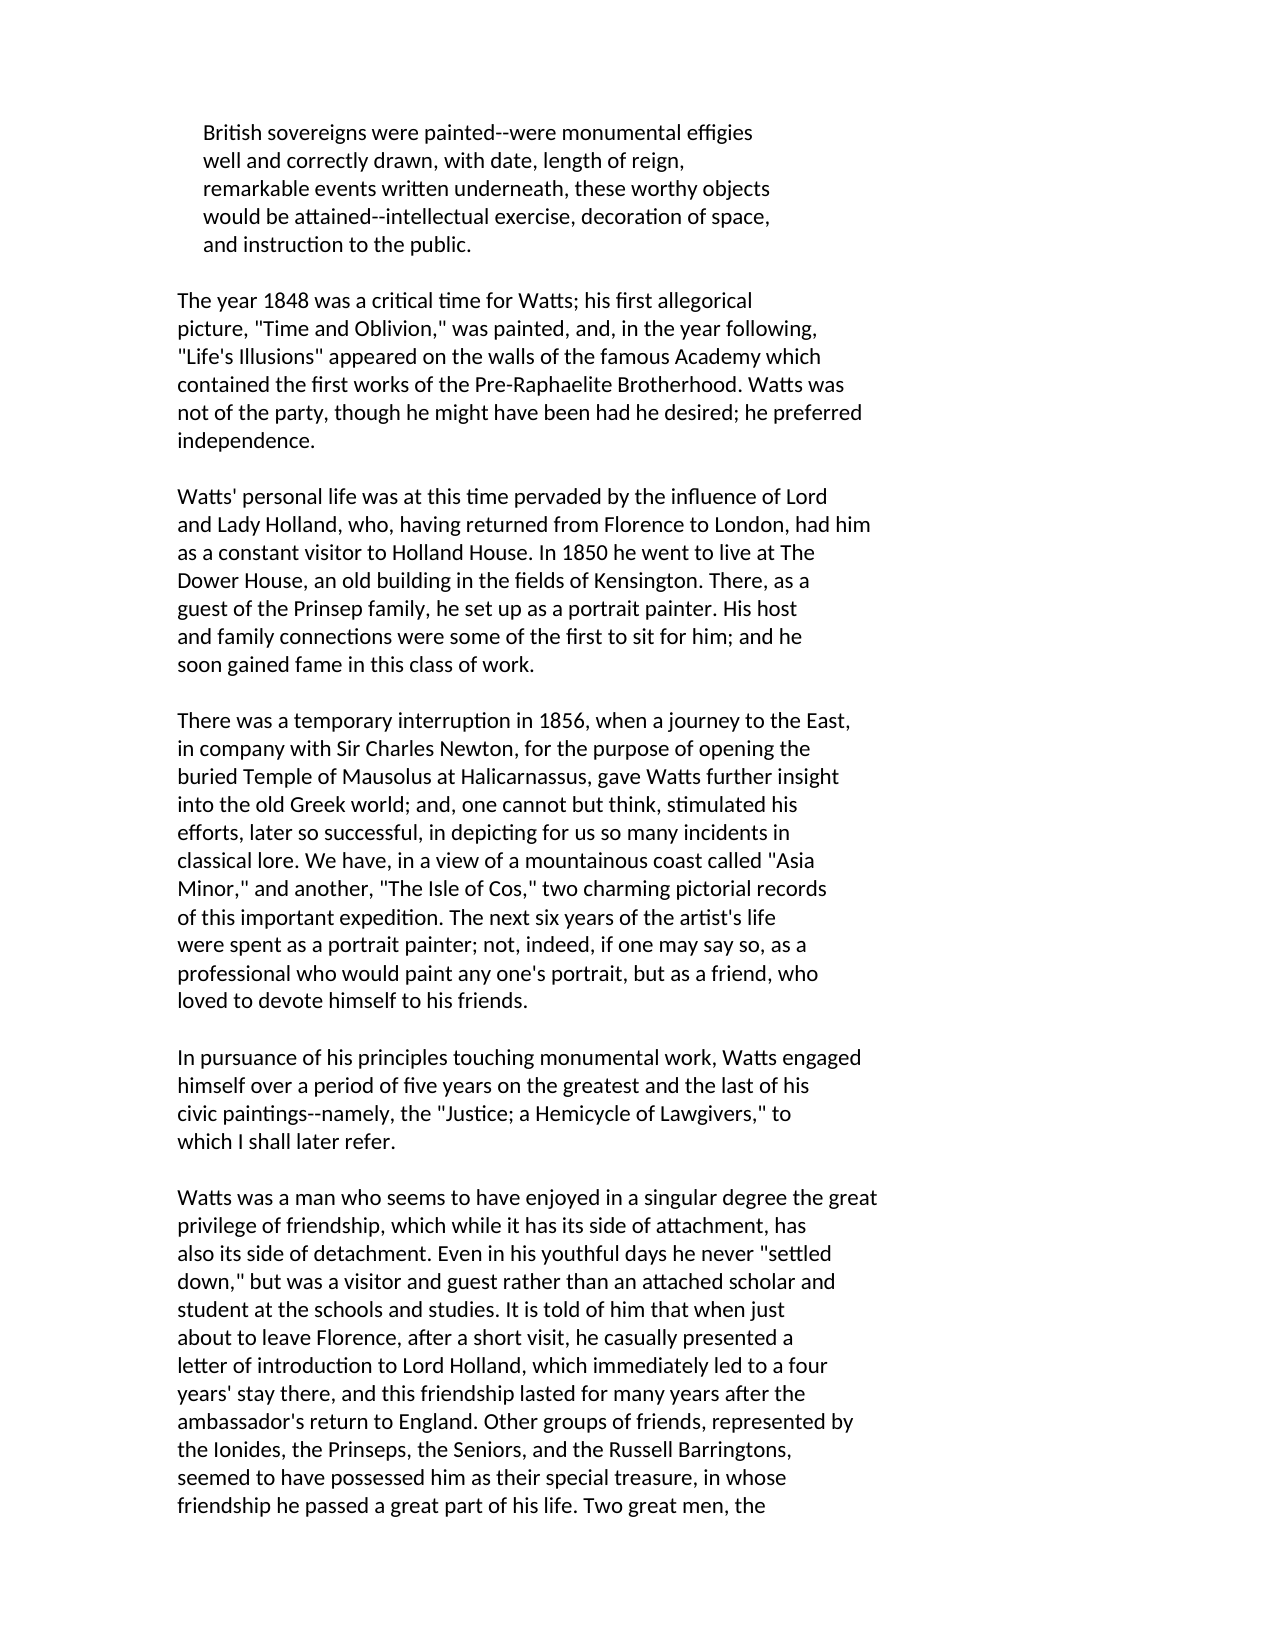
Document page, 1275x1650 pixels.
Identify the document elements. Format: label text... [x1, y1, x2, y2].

text and Lady Holland, who, having returned from Florence to London, had him [177, 510, 1186, 538]
text "Life's Illusions" appeared on the walls of the famous Academy which [177, 342, 1186, 370]
text as a constant visitor to Holland House. In 1850 he went to live at The [177, 538, 1186, 566]
text contained the first works of the Pre-Raphaelite Brotherhood. Watts was [177, 370, 1186, 398]
text the Ionides, the Prinseps, the Seniors, and the Russell Barringtons, [177, 1435, 1186, 1463]
text about to leave Florence, after a short visit, he casually presented a [177, 1323, 1186, 1351]
text British sovereigns were painted--were monumental effigies [177, 118, 1186, 146]
text of this important expedition. The next six years of the artist's life [177, 903, 1186, 931]
text picture, "Time and Oblivion," was painted, and, in the year following, [177, 314, 1186, 342]
text Watts was a man who seems to have enjoyed in a singular degree the great [177, 1183, 1186, 1211]
text himself over a period of five years on the greatest and the last of his [177, 1071, 1186, 1099]
text in company with Sir Charles Newton, for the purpose of opening the [177, 734, 1186, 762]
text would be attained--intellectual exercise, decoration of space, [177, 202, 1186, 230]
text also its side of detachment. Even in his youthful days he never "settled [177, 1239, 1186, 1267]
text which I shall later refer. [177, 1127, 1186, 1155]
text privilege of friendship, which while it has its side of attachment, has [177, 1211, 1186, 1239]
text letter of introduction to Lord Holland, which immediately led to a four [177, 1351, 1186, 1379]
text professional who would paint any one's portrait, but as a friend, who [177, 959, 1186, 987]
text and family connections were some of the first to sit for him; and he [177, 622, 1186, 650]
text remarkable events written underneath, these worthy objects [177, 174, 1186, 202]
text not of the party, though he might have been had he desired; he preferred [177, 398, 1186, 426]
text friendship he passed a great part of his life. Two great men, the [177, 1491, 1186, 1519]
text and instruction to the public. [177, 230, 1186, 258]
text seemed to have possessed him as their special treasure, in whose [177, 1463, 1186, 1491]
text Watts' personal life was at this time pervaded by the influence of Lord [177, 482, 1186, 510]
text In pursuance of his principles touching monumental work, Watts engaged [177, 1043, 1186, 1071]
text Minor," and another, "The Isle of Cos," two charming pictorial records [177, 874, 1186, 903]
text efforts, later so successful, in depicting for us so many incidents in [177, 818, 1186, 847]
text ambassador's return to England. Other groups of friends, represented by [177, 1407, 1186, 1435]
text well and correctly drawn, with date, length of reign, [177, 146, 1186, 174]
text civic paintings--namely, the "Justice; a Hemicycle of Lawgivers," to [177, 1099, 1186, 1127]
text Dower House, an old building in the fields of Kensington. There, as a [177, 566, 1186, 594]
text down," but was a visitor and guest rather than an attached scholar and [177, 1267, 1186, 1295]
text There was a temporary interruption in 1856, when a journey to the East, [177, 706, 1186, 734]
text The year 1848 was a critical time for Watts; his first allegorical [177, 286, 1186, 314]
text into the old Greek world; and, one cannot but think, stimulated his [177, 791, 1186, 818]
text soon gained fame in this class of work. [177, 650, 1186, 678]
text years' stay there, and this friendship lasted for many years after the [177, 1379, 1186, 1407]
text buried Temple of Mausolus at Halicarnassus, gave Watts further insight [177, 762, 1186, 791]
text student at the schools and studies. It is told of him that when just [177, 1295, 1186, 1323]
text loved to devote himself to his friends. [177, 987, 1186, 1015]
text guest of the Prinsep family, he set up as a portrait painter. His host [177, 594, 1186, 622]
text were spent as a portrait painter; not, indeed, if one may say so, as a [177, 931, 1186, 959]
text classical lore. We have, in a view of a mountainous coast called "Asia [177, 847, 1186, 874]
text independence. [177, 426, 1186, 454]
